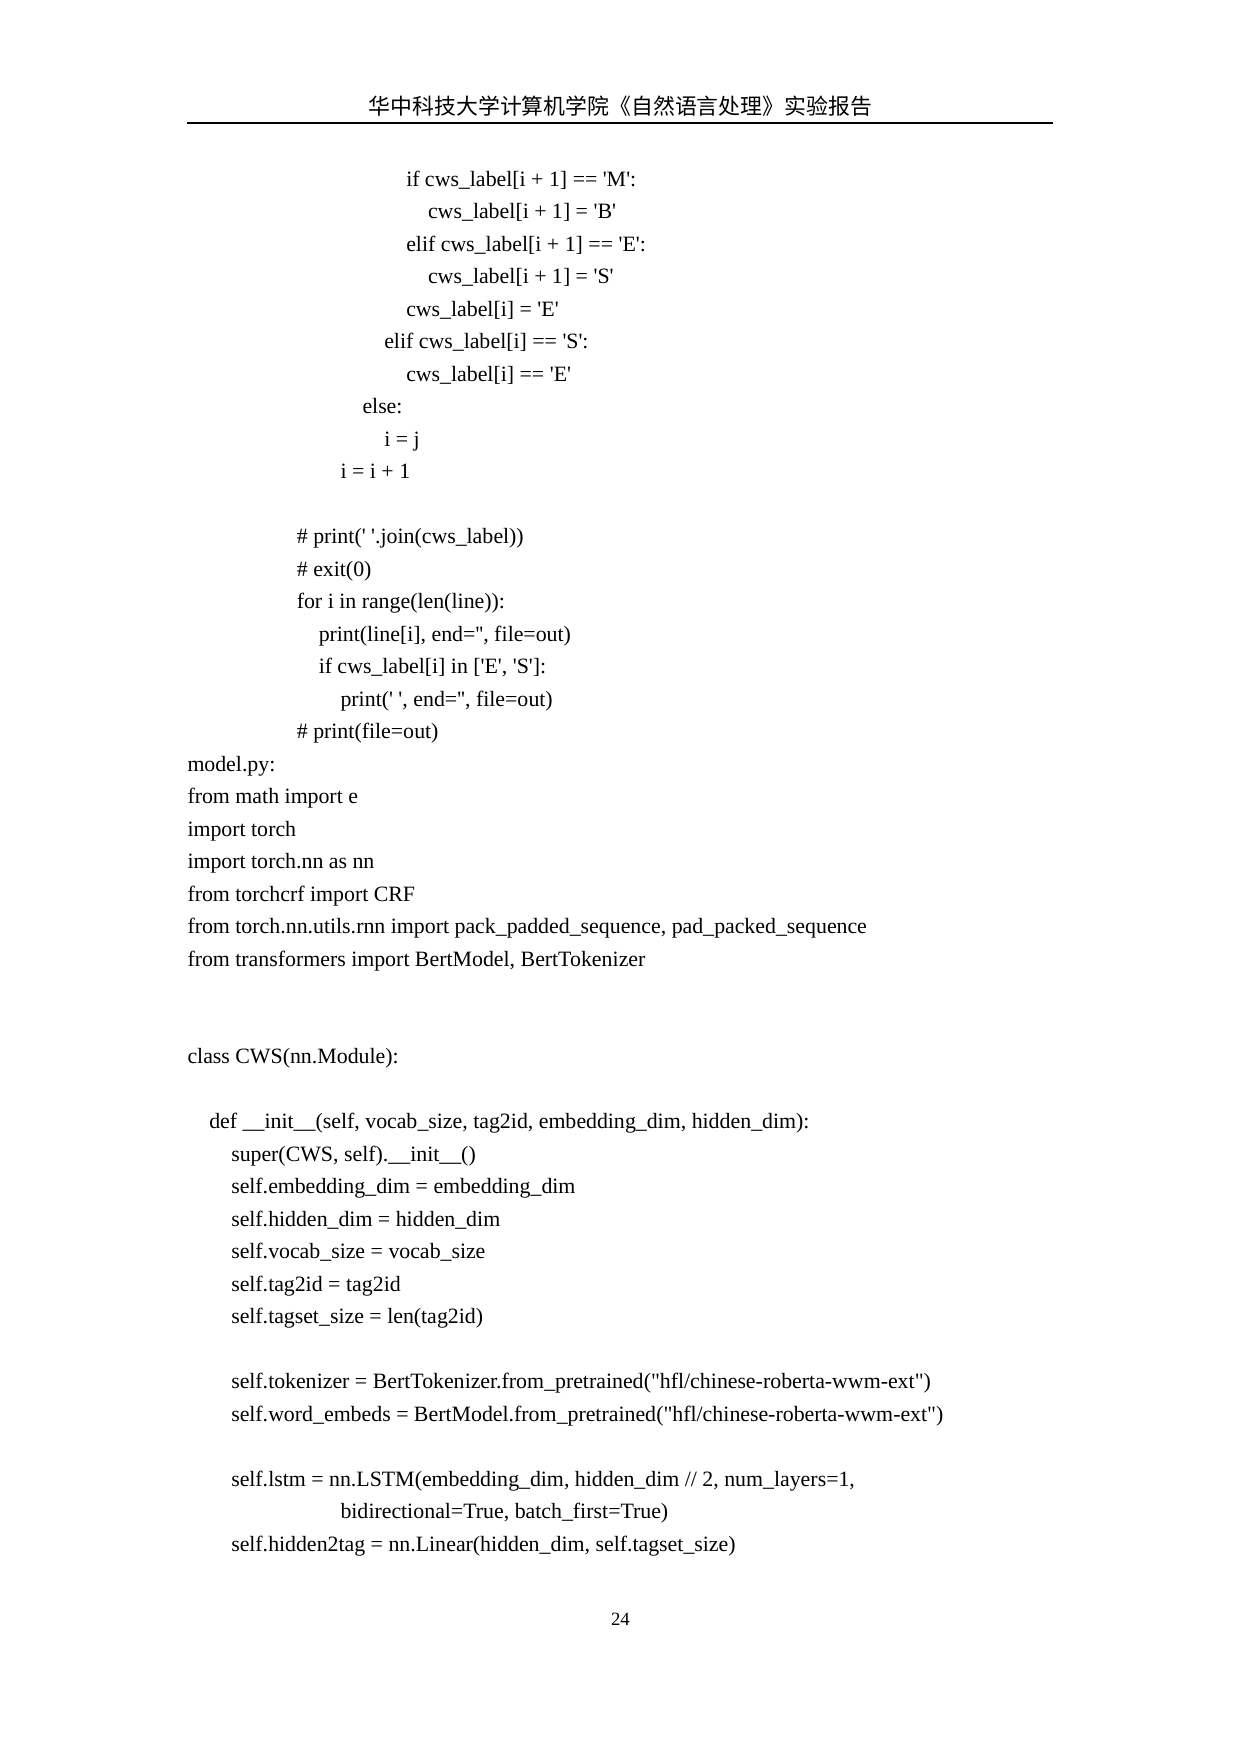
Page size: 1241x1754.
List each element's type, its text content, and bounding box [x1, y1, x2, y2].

text self.hidden2tag = nn.Linear(hidden_dim, self.tagset_size) [187, 1527, 1053, 1559]
text # print(' '.join(cws_label)) [187, 519, 1053, 552]
text self.tagset_size = len(tag2id) [187, 1299, 1053, 1332]
text print(line[i], end='', file=out) [187, 617, 1053, 649]
text from transformers import BertModel, BertTokenizer [187, 942, 1053, 974]
text # print(file=out) [187, 714, 1053, 747]
text self.vocab_size = vocab_size [187, 1234, 1053, 1267]
text from torch.nn.utils.rnn import pack_padded_sequence, pad_packed_sequence [187, 909, 1053, 942]
text bidirectional=True, batch_first=True) [187, 1494, 1053, 1527]
text cws_label[i + 1] = 'B' [187, 194, 1053, 227]
text self.word_embeds = BertModel.from_pretrained("hfl/chinese-roberta-wwm-ext") [187, 1397, 1053, 1429]
text class CWS(nn.Module): [187, 1039, 1053, 1072]
text super(CWS, self).__init__() [187, 1137, 1053, 1169]
text def __init__(self, vocab_size, tag2id, embedding_dim, hidden_dim): [187, 1104, 1053, 1137]
text elif cws_label[i] == 'S': [187, 324, 1053, 357]
text self.tokenizer = BertTokenizer.from_pretrained("hfl/chinese-roberta-wwm-ext") [187, 1364, 1053, 1397]
text cws_label[i] = 'E' [187, 292, 1053, 324]
text for i in range(len(line)): [187, 584, 1053, 617]
text print(' ', end='', file=out) [187, 682, 1053, 714]
text import torch.nn as nn [187, 844, 1053, 877]
text if cws_label[i + 1] == 'M': [187, 162, 1053, 194]
text import torch [187, 812, 1053, 844]
text elif cws_label[i + 1] == 'E': [187, 227, 1053, 259]
text i = i + 1 [187, 454, 1053, 487]
text self.embedding_dim = embedding_dim [187, 1169, 1053, 1202]
text from torchcrf import CRF [187, 877, 1053, 909]
text else: [187, 389, 1053, 422]
text from math import e [187, 779, 1053, 812]
text # exit(0) [187, 552, 1053, 584]
text if cws_label[i] in ['E', 'S']: [187, 649, 1053, 682]
text self.hidden_dim = hidden_dim [187, 1202, 1053, 1234]
text self.tag2id = tag2id [187, 1267, 1053, 1299]
text self.lstm = nn.LSTM(embedding_dim, hidden_dim // 2, num_layers=1, [187, 1462, 1053, 1494]
text i = j [187, 422, 1053, 454]
text model.py: [187, 747, 1053, 779]
text cws_label[i + 1] = 'S' [187, 259, 1053, 292]
text cws_label[i] == 'E' [187, 357, 1053, 389]
